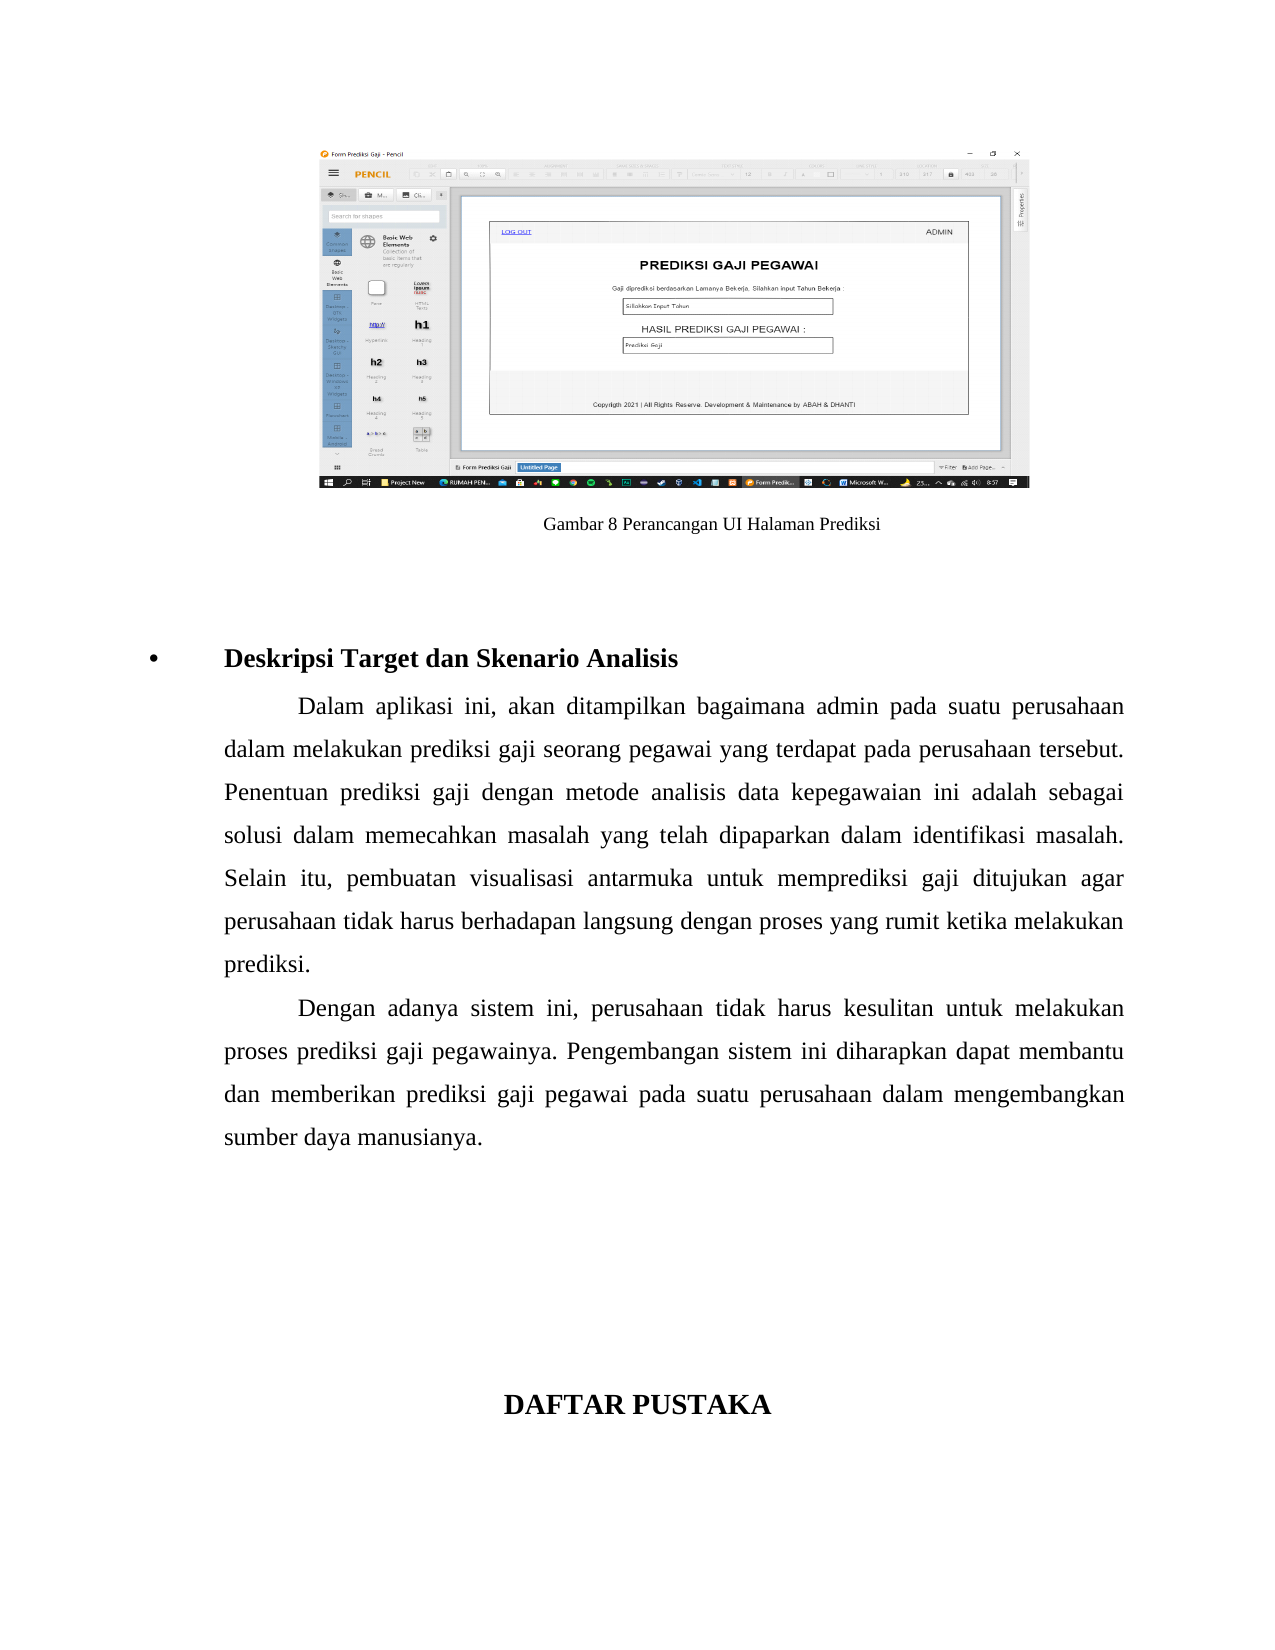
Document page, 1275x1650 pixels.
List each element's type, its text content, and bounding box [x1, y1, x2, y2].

text Dalam aplikasi ini, akan ditampilkan bagaimana admin pada suatu perusahaan dalam melakukan prediksi gaji seorang pegawai yang terdapat pada perusahaan tersebut. Penentuan prediksi gaji dengan metode analisis data kepegawaian ini adalah sebagai solusi dalam memecahkan masalah yang telah dipaparkan dalam identifikasi masalah. Selain itu, pembuatan visualisasi antarmuka untuk memprediksi gaji ditujukan agar perusahaan tidak harus berhadapan langsung dengan proses yang rumit ketika melakukan prediksi. [224, 691, 1125, 978]
text DAFTAR PUSTAKA [150, 1387, 1125, 1421]
list Deskripsi Target dan Skenario Analisis [149, 643, 1125, 674]
text Dengan adanya sistem ini, perusahaan tidak harus kesulitan untuk melakukan proses prediksi gaji pegawainya. Pengembangan sistem ini diharapkan dapat membantu dan memberikan prediksi gaji pegawai pada suatu perusahaan dalam mengembangkan sumber daya manusianya. [224, 993, 1125, 1151]
text Gambar 8 Perancangan UI Halaman Prediksi [224, 513, 1125, 534]
picture [319, 150, 1030, 488]
